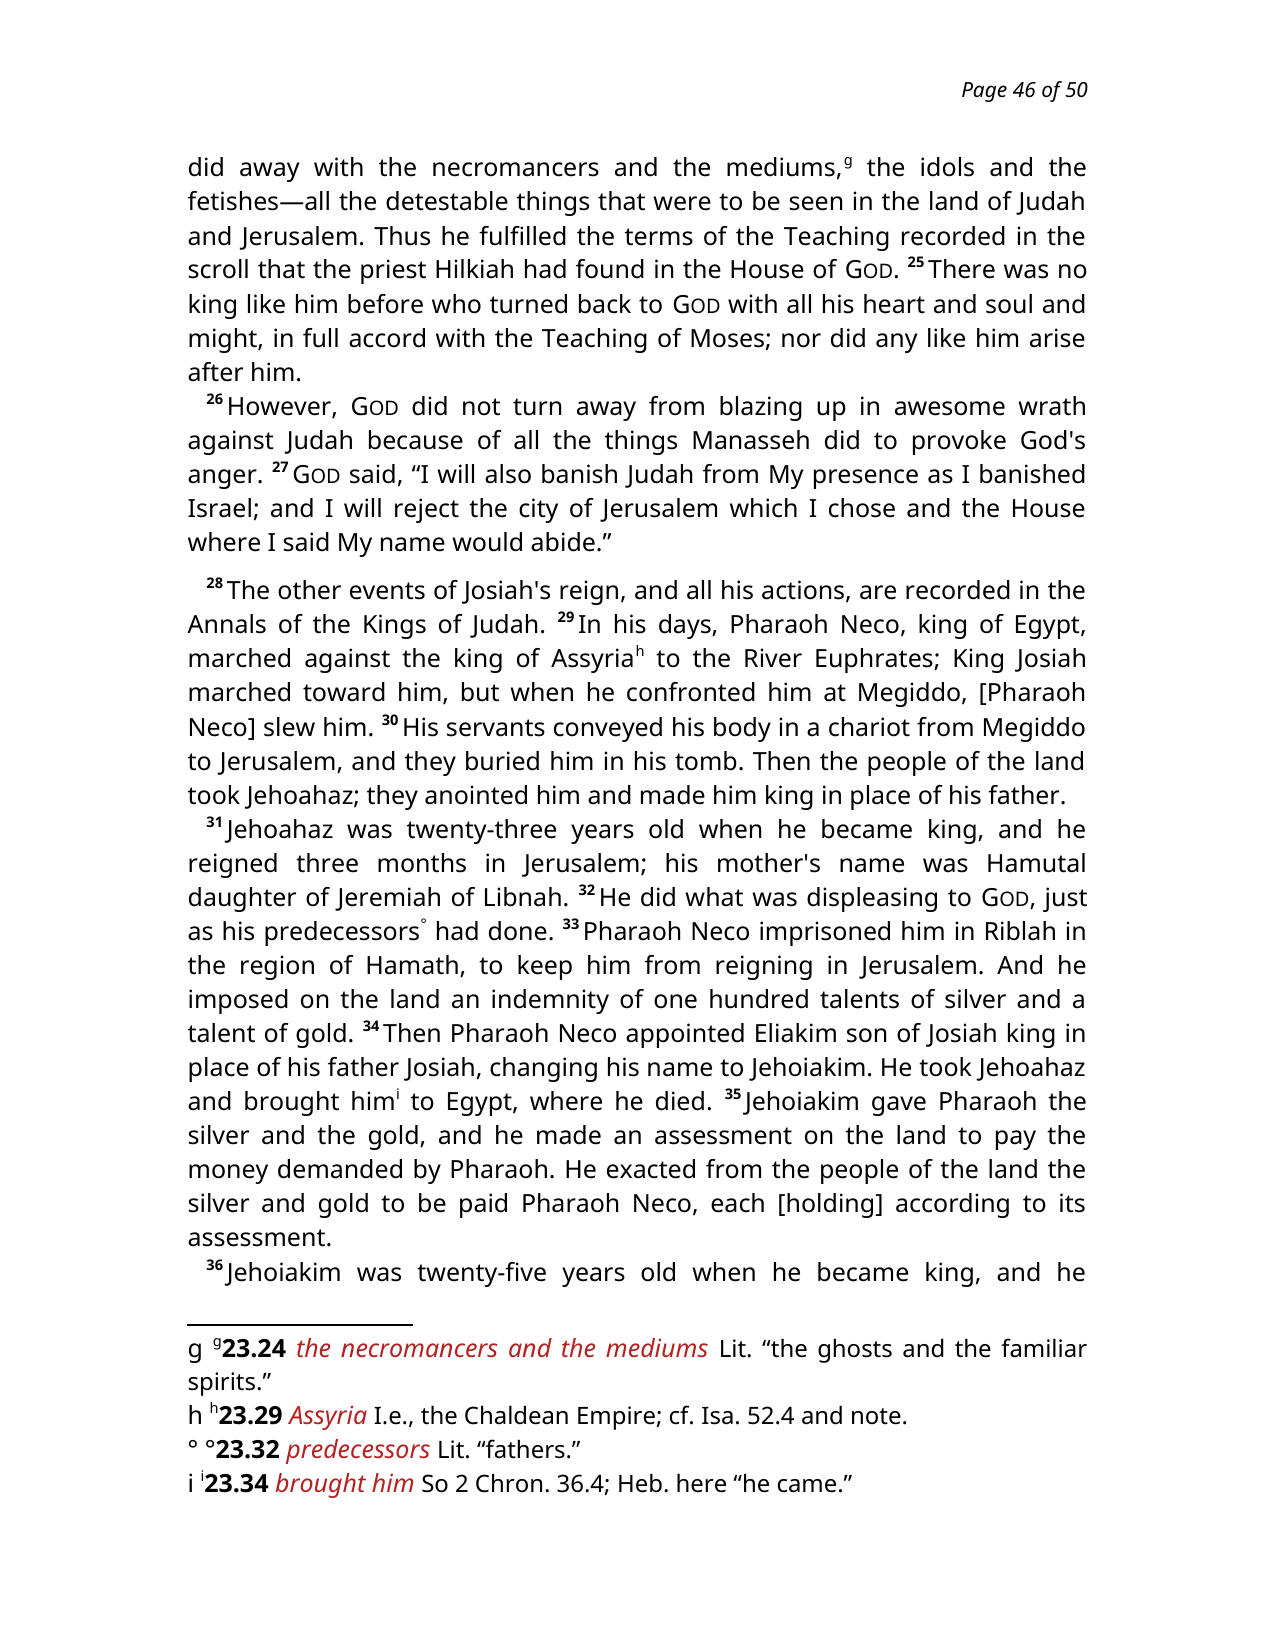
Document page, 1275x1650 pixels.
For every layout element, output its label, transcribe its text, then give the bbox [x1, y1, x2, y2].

text 21 The king commanded all the people, “Offer the passover sacrifice to the Eternal your God as prescribed in this scroll of the covenant.” 22 Now the passover sacrifice had not been offered in that manner in the days of the chieftains who ruled Israel, or during the days of the kings of Israel and the kings of Judah. 23 Only in the eighteenth year of King Josiah was such a passover sacrifice offered in that manner to God in Jerusalem. 24 Josiah also did away with the necromancers and the mediums,g the idols and the fetishes—all the detestable things that were to be seen in the land of Judah and Jerusalem. Thus he fulfilled the terms of the Teaching recorded in the scroll that the priest Hilkiah had found in the House of God. 25 There was no king like him before who turned back to God with all his heart and soul and might, in full accord with the Teaching of Moses; nor did any like him arise after him. [187, 150, 1087, 388]
text 31 Jehoahaz was twenty-three years old when he became king, and he reigned three months in Jerusalem; his mother's name was Hamutal daughter of Jeremiah of Libnah. 32 He did what was displeasing to God, just as his predecessors° had done. 33 Pharaoh Neco imprisoned him in Riblah in the region of Hamath, to keep him from reigning in Jerusalem. And he imposed on the land an indemnity of one hundred talents of silver and a talent of gold. 34 Then Pharaoh Neco appointed Eliakim son of Josiah king in place of his father Josiah, changing his name to Jehoiakim. He took Jehoahaz and brought himi to Egypt, where he died. 35 Jehoiakim gave Pharaoh the silver and the gold, and he made an assessment on the land to pay the money demanded by Pharaoh. He exacted from the people of the land the silver and gold to be paid Pharaoh Neco, each [holding] according to its assessment. [187, 811, 1087, 1254]
text 26 However, God did not turn away from blazing up in awesome wrath against Judah because of all the things Manasseh did to provoke God's anger. 27 God said, “I will also banish Judah from My presence as I banished Israel; and I will reject the city of Jerusalem which I chose and the House where I said My name would abide.” [187, 388, 1087, 559]
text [187, 1254, 1087, 1288]
text 28 The other events of Josiah's reign, and all his actions, are recorded in the Annals of the Kings of Judah. 29 In his days, Pharaoh Neco, king of Egypt, marched against the king of Assyriah to the River Euphrates; King Josiah marched toward him, but when he confronted him at Megiddo, [Pharaoh Neco] slew him. 30 His servants conveyed his body in a chariot from Megiddo to Jerusalem, and they buried him in his tomb. Then the people of the land took Jehoahaz; they anointed him and made him king in place of his father. [187, 573, 1087, 811]
